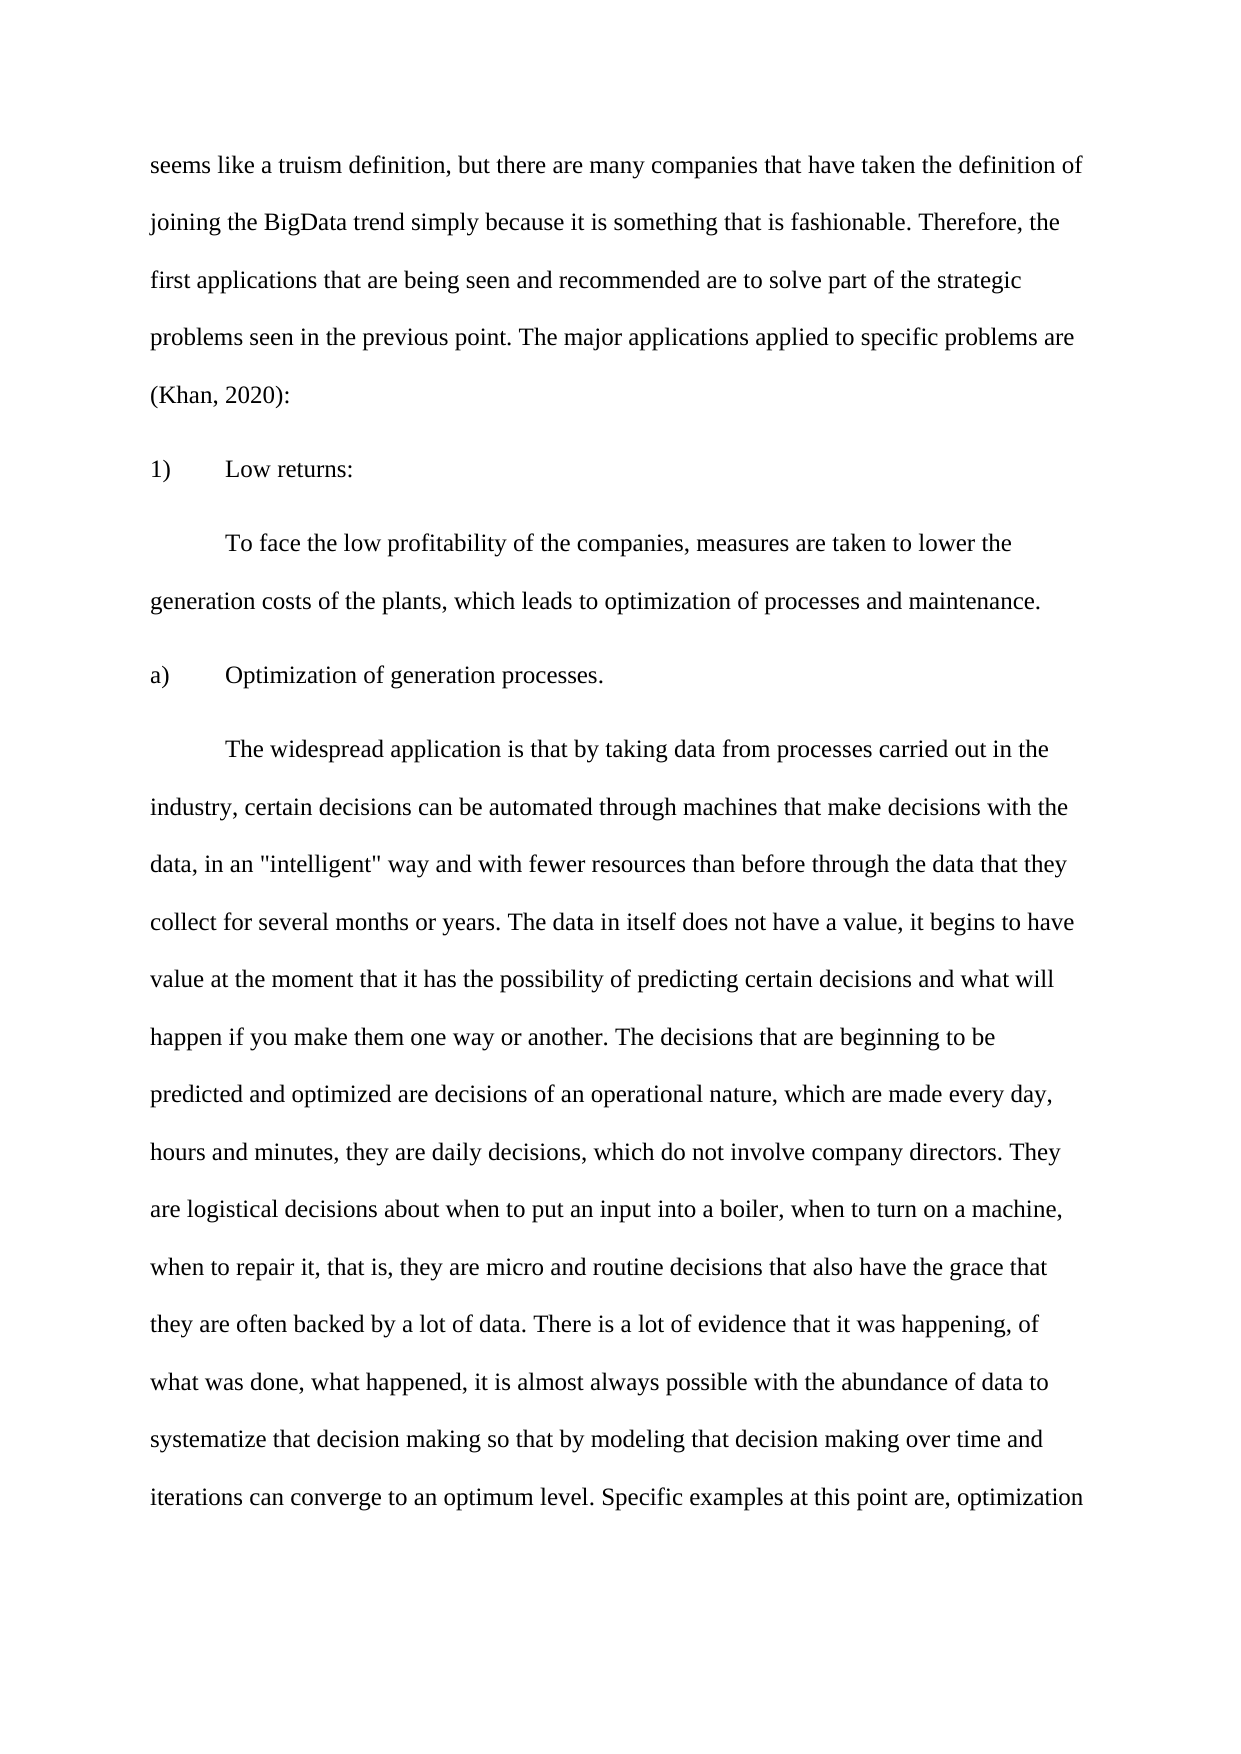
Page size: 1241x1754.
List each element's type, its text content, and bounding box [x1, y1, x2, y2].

text a) Optimization of generation processes. [150, 660, 1090, 689]
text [150, 734, 1090, 1510]
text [150, 150, 1090, 409]
text 1) Low returns: [150, 454, 1090, 483]
text To face the low profitability of the companies, measures are taken to lower the generation costs of the plants, which leads to optimization of processes and maintenance. [150, 528, 1090, 614]
